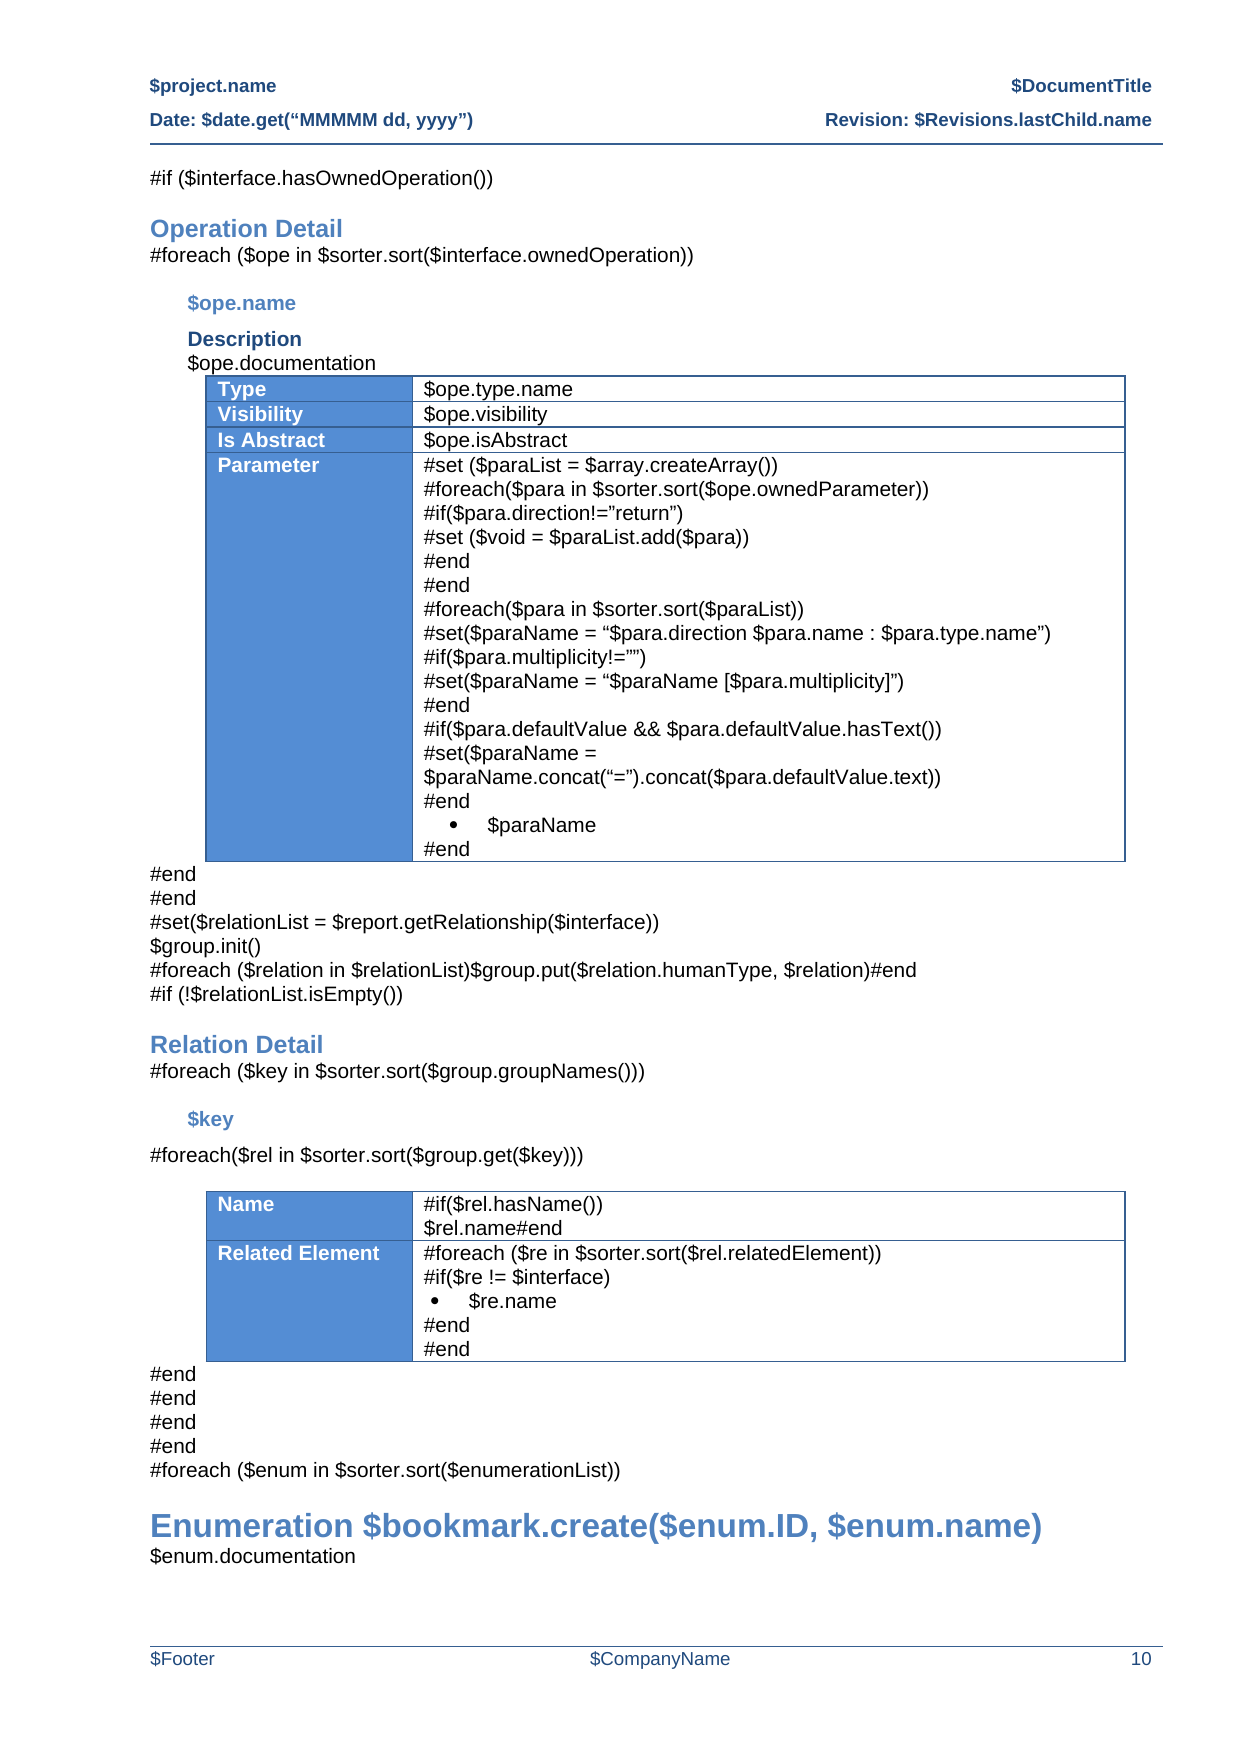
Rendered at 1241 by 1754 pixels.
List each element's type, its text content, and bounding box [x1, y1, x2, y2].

text #foreach ($key in $sorter.sort($group.groupNames())) [150, 1059, 1152, 1083]
table_header #if($rel.hasName()) $rel.name#end [413, 1192, 1124, 1240]
text #end [150, 886, 1152, 910]
table_cell Visibility [207, 402, 412, 426]
text #end [150, 1434, 1152, 1458]
subtitle Enumeration $bookmark.create($enum.ID, $enum.name) [150, 1506, 1152, 1544]
text $ope.documentation [187, 351, 1152, 375]
text #end [150, 1410, 1152, 1434]
subtitle Relation Detail [150, 1030, 1152, 1059]
text #if ($interface.hasOwnedOperation()) [150, 166, 1152, 190]
table_header Type [207, 377, 412, 401]
text Description [187, 327, 1152, 351]
table_cell $ope.visibility [413, 402, 1124, 426]
text #foreach ($ope in $sorter.sort($interface.ownedOperation)) [150, 243, 1152, 267]
text #foreach ($relation in $relationList)$group.put($relation.humanType, $relation)#end [150, 958, 1152, 982]
subtitle $ope.name [150, 291, 1152, 315]
text #end [150, 1362, 1152, 1386]
table_cell $ope.isAbstract [413, 428, 1124, 452]
table_header $ope.type.name [413, 377, 1124, 401]
text #end [150, 862, 1152, 886]
table_cell Parameter [207, 453, 412, 861]
subtitle $key [150, 1107, 1152, 1131]
table_cell Related Element [207, 1241, 412, 1361]
text #if (!$relationList.isEmpty()) [150, 982, 1152, 1006]
text $group.init() [150, 934, 1152, 958]
text #end [150, 1386, 1152, 1410]
text #foreach ($enum in $sorter.sort($enumerationList)) [150, 1458, 1152, 1482]
table_cell #foreach ($re in $sorter.sort($rel.relatedElement)) #if($re != $interface) $re.name #end #end [413, 1241, 1124, 1361]
table_cell #set ($paraList = $array.createArray()) #foreach($para in $sorter.sort($ope.ownedParameter)) #if($para.direction!=”return”) #set ($void = $paraList.add($para)) #end #end #foreach($para in $sorter.sort($paraList)) #set($paraName = “$para.direction $para.name : $para.type.name”) #if($para.multiplicity!=””) #set($paraName = “$paraName [$para.multiplicity]”) #end #if($para.defaultValue && $para.defaultValue.hasText()) #set($paraName = $paraName.concat(“=”).concat($para.defaultValue.text)) #end $paraName #end [413, 453, 1124, 861]
text $enum.documentation [150, 1544, 1152, 1568]
text #set($relationList = $report.getRelationship($interface)) [150, 910, 1152, 934]
table_cell Is Abstract [207, 428, 412, 452]
text #foreach($rel in $sorter.sort($group.get($key))) [150, 1143, 1152, 1167]
table_header Name [207, 1192, 412, 1240]
subtitle Operation Detail [150, 214, 1152, 243]
